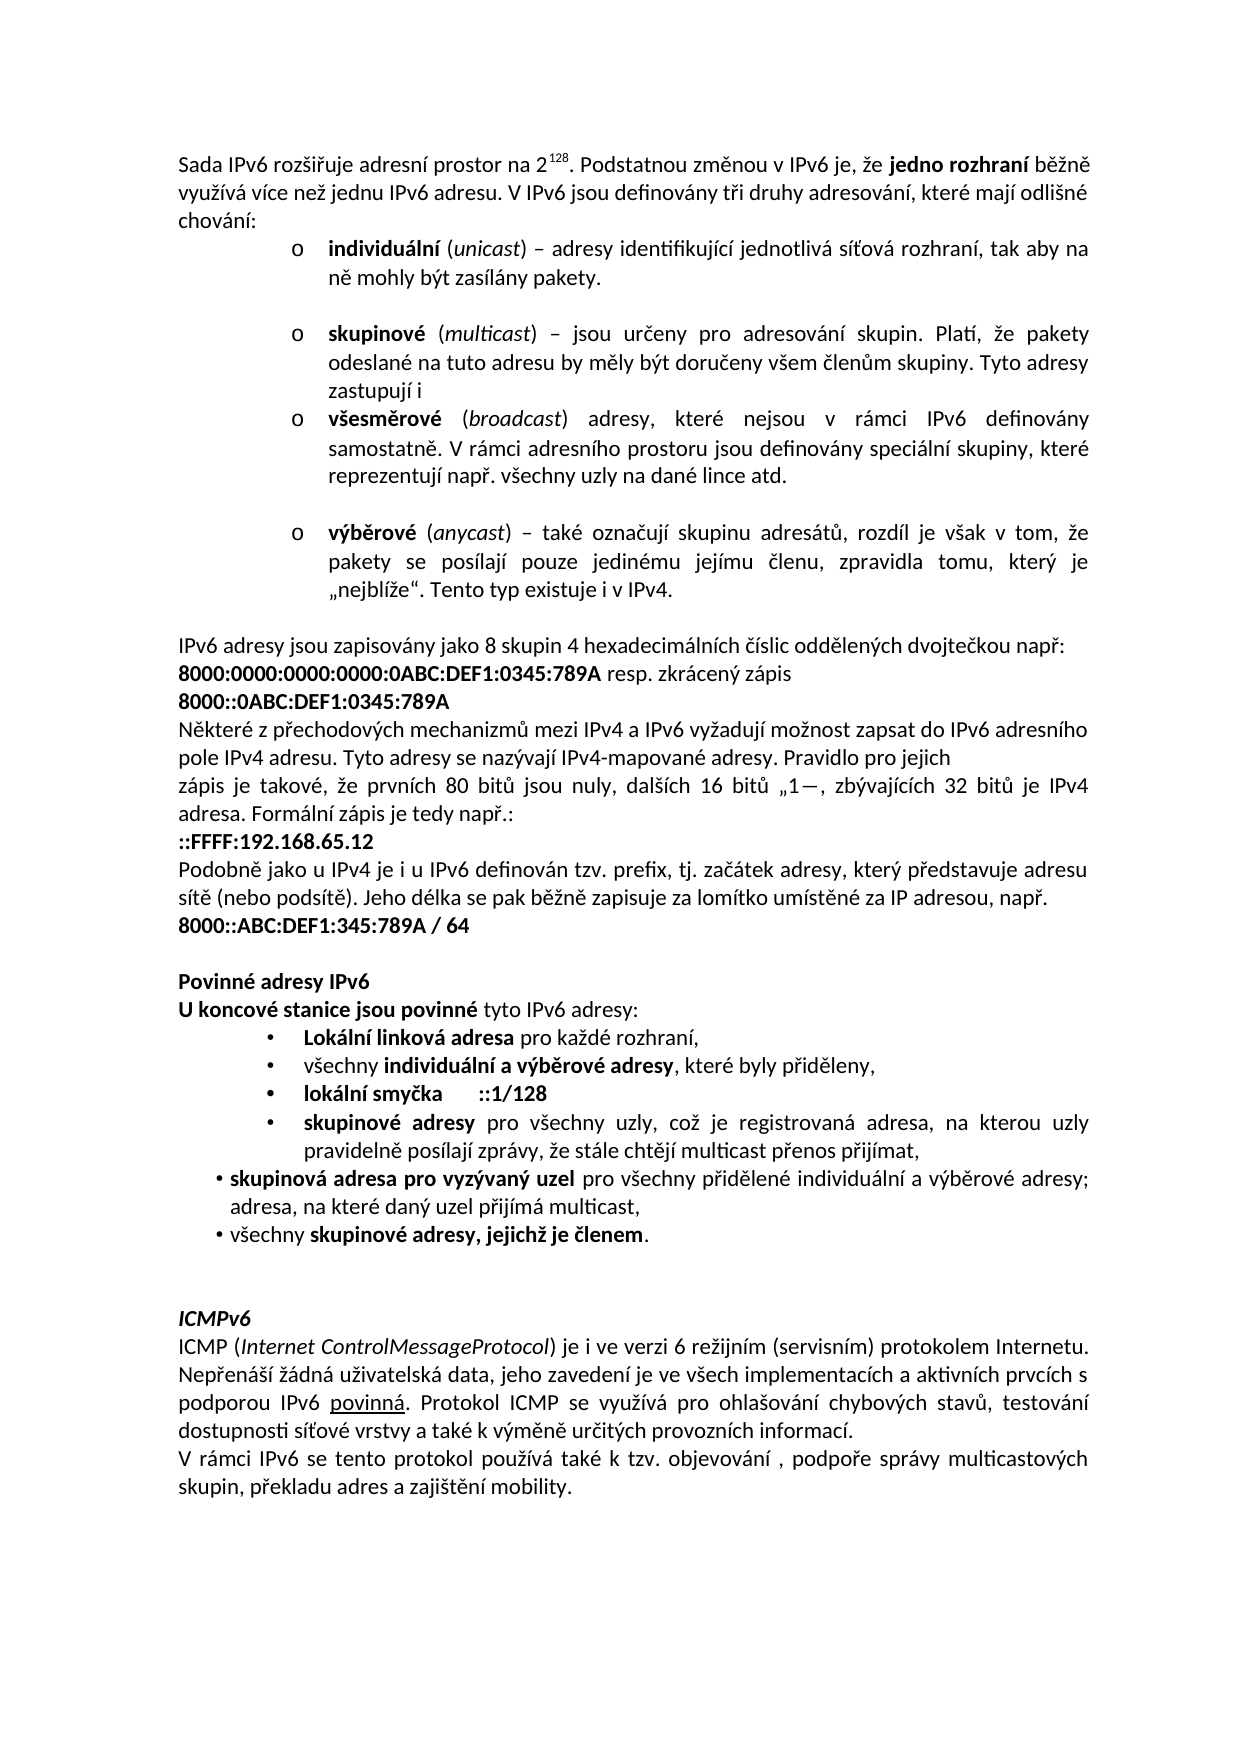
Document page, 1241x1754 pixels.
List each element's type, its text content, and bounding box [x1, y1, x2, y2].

text zápis je takové, že prvních 80 bitů jsou nuly, dalších 16 bitů „1―, zbývajících 32 bitů je IPv4 adresa. Formální zápis je tedy např.: [178, 771, 1090, 827]
text V rámci IPv6 se tento protokol používá také k tzv. objevování , podpoře správy multicastových skupin, překladu adres a zajištění mobility. [178, 1444, 1090, 1500]
text 8000:0000:0000:0000:0ABC:DEF1:0345:789A resp. zkrácený zápis [178, 659, 1090, 687]
list všechny individuální a výběrové adresy, které byly přiděleny, [266, 1051, 1090, 1079]
text IPv6 adresy jsou zapisovány jako 8 skupin 4 hexadecimálních číslic oddělených dvojtečkou např: [178, 631, 1090, 659]
list výběrové (anycast) – také označují skupinu adresátů, rozdíl je však v tom, že pakety se posílají pouze jedinému jejímu členu, zpravidla tomu, který je „nejblíže“. Tento typ existuje i v IPv4. [291, 518, 1090, 603]
text U koncové stanice jsou povinné tyto IPv6 adresy: [178, 995, 1090, 1023]
text Podobně jako u IPv4 je i u IPv6 definován tzv. prefix, tj. začátek adresy, který představuje adresu sítě (nebo podsítě). Jeho délka se pak běžně zapisuje za lomítko umístěné za IP adresou, např. [178, 855, 1090, 911]
text Sada IPv6 rozšiřuje adresní prostor na 2128. Podstatnou změnou v IPv6 je, že jedno rozhraní běžně využívá více než jednu IPv6 adresu. V IPv6 jsou definovány tři druhy adresování, které mají odlišné chování: [178, 150, 1090, 234]
list Lokální linková adresa pro každé rozhraní, [266, 1023, 1090, 1051]
list skupinová adresa pro vyzývaný uzel pro všechny přidělené individuální a výběrové adresy; adresa, na které daný uzel přijímá multicast, [215, 1164, 1090, 1220]
list všesměrové (broadcast) adresy, které nejsou v rámci IPv6 definovány samostatně. V rámci adresního prostoru jsou definovány speciální skupiny, které reprezentují např. všechny uzly na dané lince atd. [291, 404, 1090, 490]
list skupinové (multicast) – jsou určeny pro adresování skupin. Platí, že pakety odeslané na tuto adresu by měly být doručeny všem členům skupiny. Tyto adresy zastupují i [291, 319, 1090, 404]
text 8000::ABC:DEF1:345:789A / 64 [178, 911, 1090, 939]
text Povinné adresy IPv6 [178, 967, 1090, 995]
list lokální smyčka ::1/128 [266, 1079, 1090, 1108]
list skupinové adresy pro všechny uzly, což je registrovaná adresa, na kterou uzly pravidelně posílají zprávy, že stále chtějí multicast přenos přijímat, [266, 1108, 1090, 1164]
text 8000::0ABC:DEF1:0345:789A [178, 687, 1090, 715]
text ICMPv6 [178, 1304, 1090, 1332]
list všechny skupinové adresy, jejichž je členem. [215, 1220, 1090, 1248]
text Některé z přechodových mechanizmů mezi IPv4 a IPv6 vyžadují možnost zapsat do IPv6 adresního pole IPv4 adresu. Tyto adresy se nazývají IPv4-mapované adresy. Pravidlo pro jejich [178, 715, 1090, 771]
text ::FFFF:192.168.65.12 [178, 827, 1090, 855]
list individuální (unicast) – adresy identifikující jednotlivá síťová rozhraní, tak aby na ně mohly být zasílány pakety. [291, 234, 1090, 291]
text ICMP (Internet ControlMessageProtocol) je i ve verzi 6 režijním (servisním) protokolem Internetu. Nepřenáší žádná uživatelská data, jeho zavedení je ve všech implementacích a aktivních prvcích s podporou IPv6 povinná. Protokol ICMP se využívá pro ohlašování chybových stavů, testování dostupnosti síťové vrstvy a také k výměně určitých provozních informací. [178, 1332, 1090, 1444]
